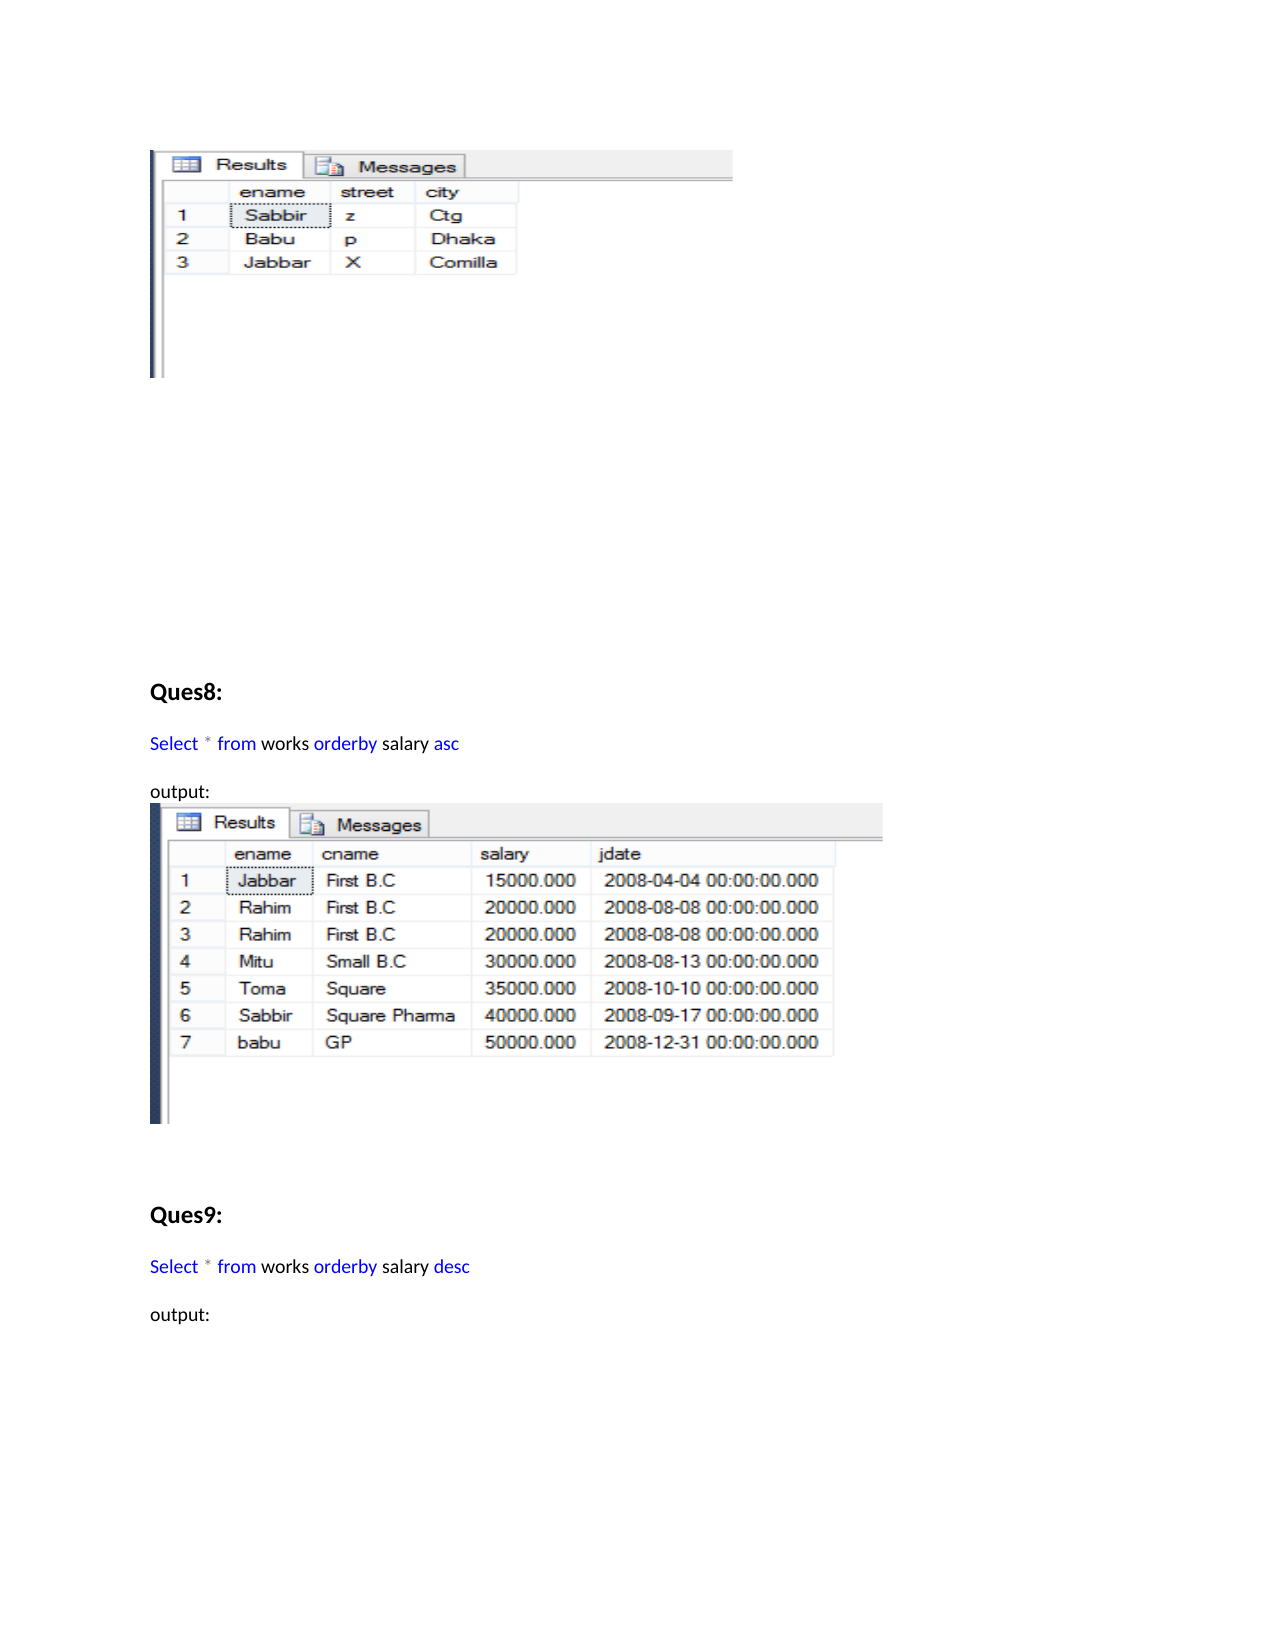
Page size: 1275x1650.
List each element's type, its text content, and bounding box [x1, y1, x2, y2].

text output: [150, 1302, 1125, 1327]
text Select * from works orderby salary desc [150, 1254, 1125, 1278]
picture [150, 150, 733, 378]
text Select * from works orderby salary asc [150, 731, 1125, 755]
picture [150, 803, 883, 1124]
text output: [150, 779, 1125, 803]
text Ques9: [150, 1199, 1125, 1230]
text Ques8: [150, 676, 1125, 707]
